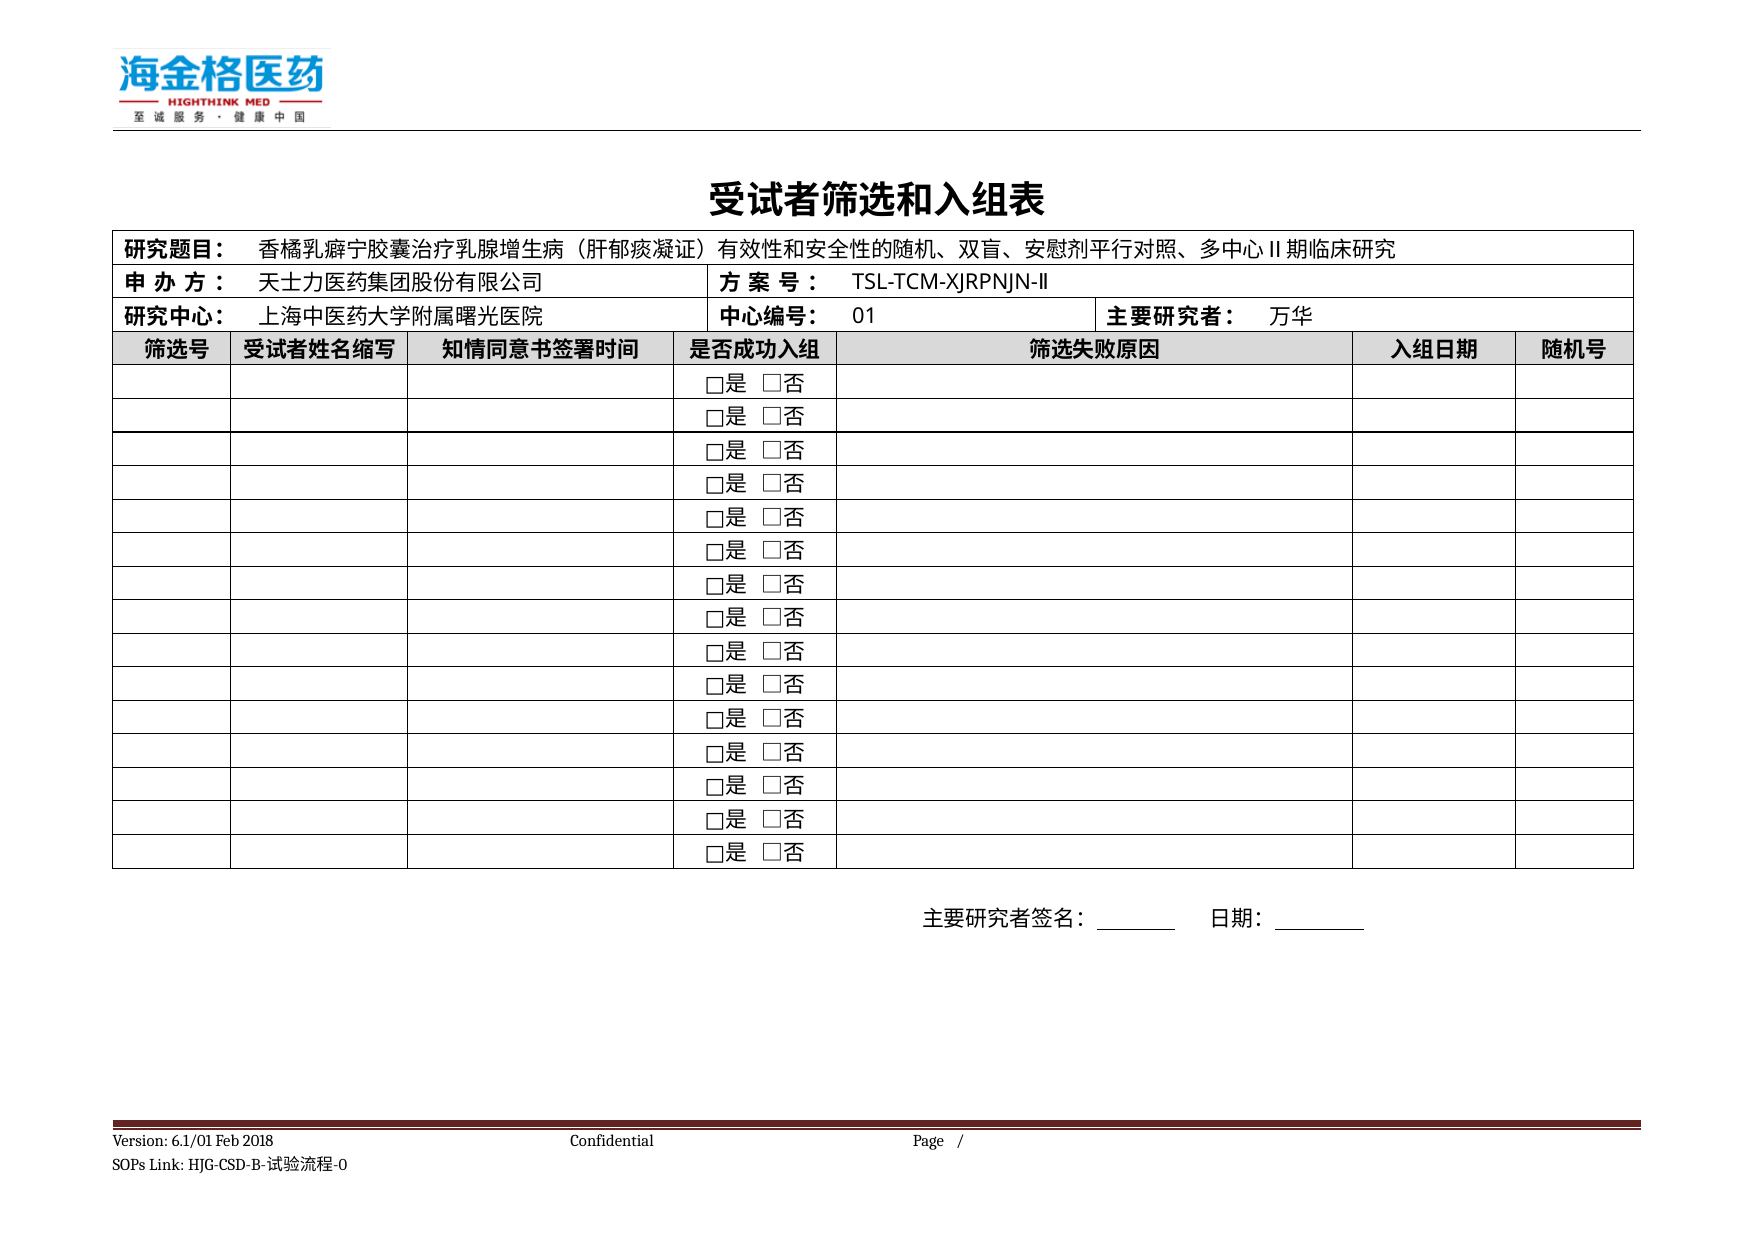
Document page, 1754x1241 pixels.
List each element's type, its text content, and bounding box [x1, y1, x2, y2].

table_cell 申办方： [113, 265, 247, 297]
table_cell [113, 701, 230, 733]
table_cell 方案号： [708, 265, 841, 297]
table_cell [408, 835, 673, 867]
table_cell [1353, 500, 1515, 532]
table_cell [408, 734, 673, 767]
table_cell [1516, 500, 1633, 532]
table_cell □是 □否 [674, 466, 836, 498]
table_cell [1353, 734, 1515, 767]
table_cell [408, 365, 673, 398]
table_cell [113, 433, 230, 465]
table_cell [231, 634, 407, 666]
table_cell [113, 801, 230, 834]
table_cell [1516, 365, 1633, 398]
table_cell [1353, 433, 1515, 465]
table_cell □是 □否 [674, 801, 836, 834]
table_cell [837, 768, 1352, 800]
table_cell [408, 500, 673, 532]
table_cell [408, 600, 673, 633]
table_cell [1353, 835, 1515, 867]
table_cell [113, 634, 230, 666]
table_cell [1516, 768, 1633, 800]
table_cell [1516, 466, 1633, 498]
table_cell 受试者姓名缩写 [231, 332, 407, 364]
table_cell 上海中医药大学附属曙光医院 [247, 298, 707, 331]
table_cell [1353, 701, 1515, 733]
table_cell [1516, 667, 1633, 700]
table_cell [837, 365, 1352, 398]
table_cell [231, 701, 407, 733]
text 主要研究者签名： 日期： [112, 901, 1641, 933]
table_cell 筛选失败原因 [837, 332, 1352, 364]
table_cell [1353, 567, 1515, 599]
table_cell [113, 667, 230, 700]
table_cell [113, 533, 230, 566]
table_cell 主要研究者： [1096, 298, 1258, 331]
table_cell [837, 835, 1352, 867]
table_cell [837, 533, 1352, 566]
table_cell [408, 466, 673, 498]
table_cell 01 [841, 298, 1095, 331]
table_cell [837, 600, 1352, 633]
table_cell [231, 399, 407, 431]
table_cell [231, 734, 407, 767]
table_cell [837, 399, 1352, 431]
table_cell [1353, 466, 1515, 498]
table_cell [1516, 835, 1633, 867]
table_cell [1353, 667, 1515, 700]
table_cell TSL-TCM-XJRPNJN-Ⅱ [841, 265, 1633, 297]
table_cell [113, 466, 230, 498]
table_cell 天士力医药集团股份有限公司 [247, 265, 707, 297]
table_cell [231, 567, 407, 599]
table_cell [1516, 433, 1633, 465]
table_cell [113, 500, 230, 532]
table_cell □是 □否 [674, 500, 836, 532]
table_header 香橘乳癖宁胶囊治疗乳腺增生病（肝郁痰凝证）有效性和安全性的随机、双盲、安慰剂平行对照、多中心Ⅱ期临床研究 [247, 231, 1633, 264]
table_cell 入组日期 [1353, 332, 1515, 364]
table_cell [231, 835, 407, 867]
table_cell □是 □否 [674, 365, 836, 398]
table_cell 研究中心： [113, 298, 247, 331]
table_cell [408, 433, 673, 465]
table_cell □是 □否 [674, 634, 836, 666]
table_cell [408, 701, 673, 733]
table_cell [1353, 533, 1515, 566]
table_cell [837, 701, 1352, 733]
table_cell 筛选号 [113, 332, 230, 364]
table_cell 中心编号： [708, 298, 841, 331]
table_cell □是 □否 [674, 667, 836, 700]
table_cell [113, 835, 230, 867]
table_cell [837, 500, 1352, 532]
text 受试者筛选和入组表 [112, 165, 1641, 230]
table_cell 知情同意书签署时间 [408, 332, 673, 364]
table_cell [113, 600, 230, 633]
table_cell [837, 433, 1352, 465]
table_cell [1516, 399, 1633, 431]
table_cell [1516, 734, 1633, 767]
table_cell □是 □否 [674, 768, 836, 800]
table_cell [408, 634, 673, 666]
table_cell [231, 533, 407, 566]
table_cell [408, 399, 673, 431]
table_cell □是 □否 [674, 567, 836, 599]
table_cell [837, 667, 1352, 700]
table_cell [1353, 365, 1515, 398]
table_cell [231, 365, 407, 398]
table_cell 随机号 [1516, 332, 1633, 364]
table_cell [231, 667, 407, 700]
table_cell [408, 533, 673, 566]
table_cell [1516, 634, 1633, 666]
table_cell [408, 567, 673, 599]
table_cell [1353, 399, 1515, 431]
table_cell [1353, 801, 1515, 834]
table_cell [1516, 600, 1633, 633]
table_header 研究题目： [113, 231, 247, 264]
table_cell [1516, 567, 1633, 599]
table_cell [113, 399, 230, 431]
table_cell [1516, 801, 1633, 834]
table_cell [113, 567, 230, 599]
table_cell [837, 634, 1352, 666]
table_cell [1516, 701, 1633, 733]
table_cell [231, 768, 407, 800]
table_cell [1353, 768, 1515, 800]
table_cell [1353, 600, 1515, 633]
table_cell [837, 801, 1352, 834]
table_cell [837, 567, 1352, 599]
table_cell □是 □否 [674, 399, 836, 431]
table_cell [231, 466, 407, 498]
table_cell [231, 801, 407, 834]
picture [112, 47, 333, 129]
table_cell 万华 [1258, 298, 1633, 331]
table_cell [837, 734, 1352, 767]
table_cell [1353, 634, 1515, 666]
table_cell □是 □否 [674, 734, 836, 767]
table_cell [837, 466, 1352, 498]
table_cell □是 □否 [674, 600, 836, 633]
table_cell □是 □否 [674, 433, 836, 465]
table_cell [231, 433, 407, 465]
table_cell [408, 801, 673, 834]
table_cell 是否成功入组 [674, 332, 836, 364]
table_cell [113, 734, 230, 767]
table_cell □是 □否 [674, 835, 836, 867]
table_cell [1516, 533, 1633, 566]
table_cell [231, 500, 407, 532]
table_cell [113, 768, 230, 800]
table_cell □是 □否 [674, 533, 836, 566]
table_cell [231, 600, 407, 633]
table_cell [408, 768, 673, 800]
table_cell □是 □否 [674, 701, 836, 733]
table_cell [113, 365, 230, 398]
table_cell [408, 667, 673, 700]
